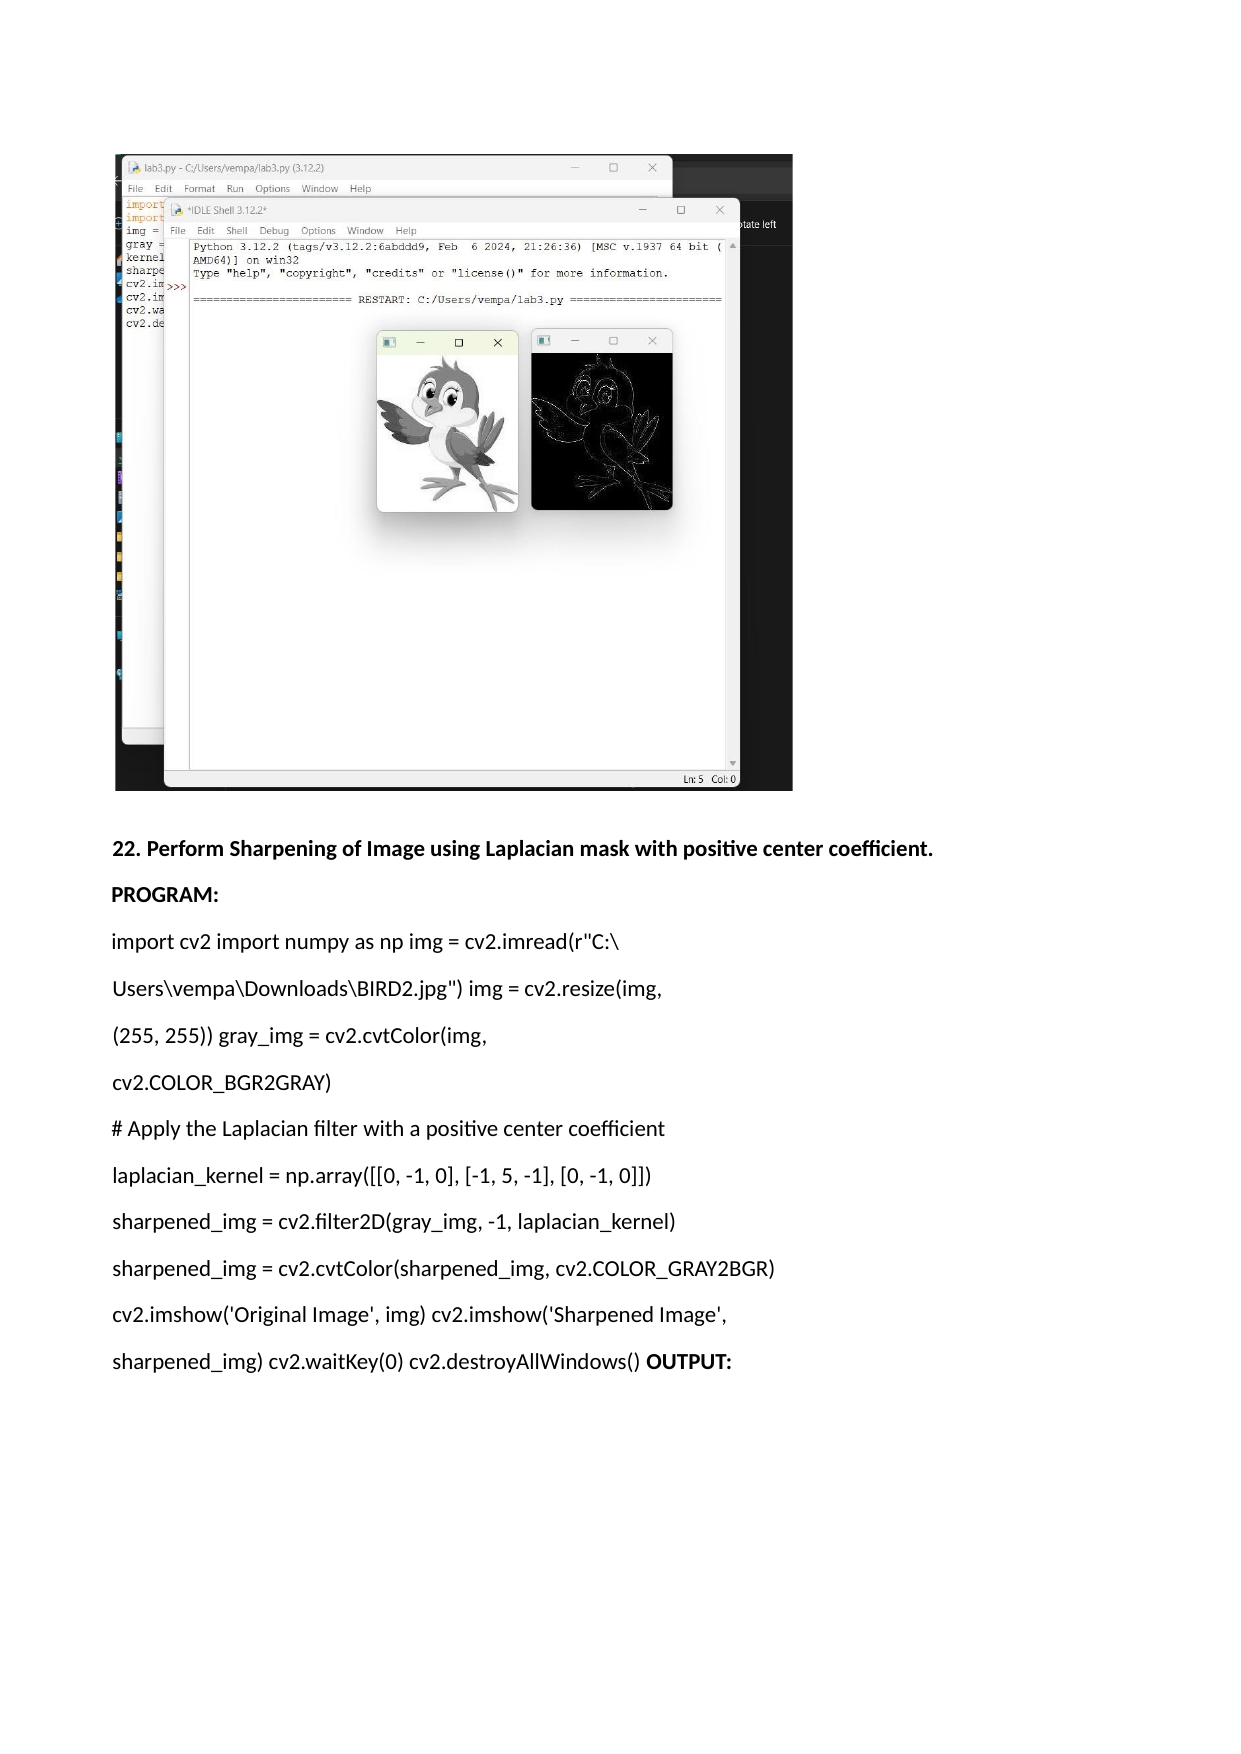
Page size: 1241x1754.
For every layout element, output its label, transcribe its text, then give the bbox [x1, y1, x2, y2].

text PROGRAM: [111, 881, 1138, 908]
text # Apply the Laplacian filter with a positive center coefficient laplacian_kernel = np.array([[0, -1, 0], [-1, 5, -1], [0, -1, 0]]) sharpened_img = cv2.filter2D(gray_img, -1, laplacian_kernel) sharpened_img = cv2.cvtColor(sharpened_img, cv2.COLOR_GRAY2BGR) cv2.imshow('Original Image', img) cv2.imshow('Sharpened Image', sharpened_img) cv2.waitKey(0) cv2.destroyAllWindows() OUTPUT: [111, 1114, 777, 1375]
text import cv2 import numpy as np img = cv2.imread(r"C:\Users\vempa\Downloads\BIRD2.jpg") img = cv2.resize(img,(255, 255)) gray_img = cv2.cvtColor(img, cv2.COLOR_BGR2GRAY) [111, 927, 675, 1096]
list Perform Sharpening of Image using Laplacian mask with positive center coefficient. [112, 834, 1138, 862]
picture [115, 154, 793, 791]
